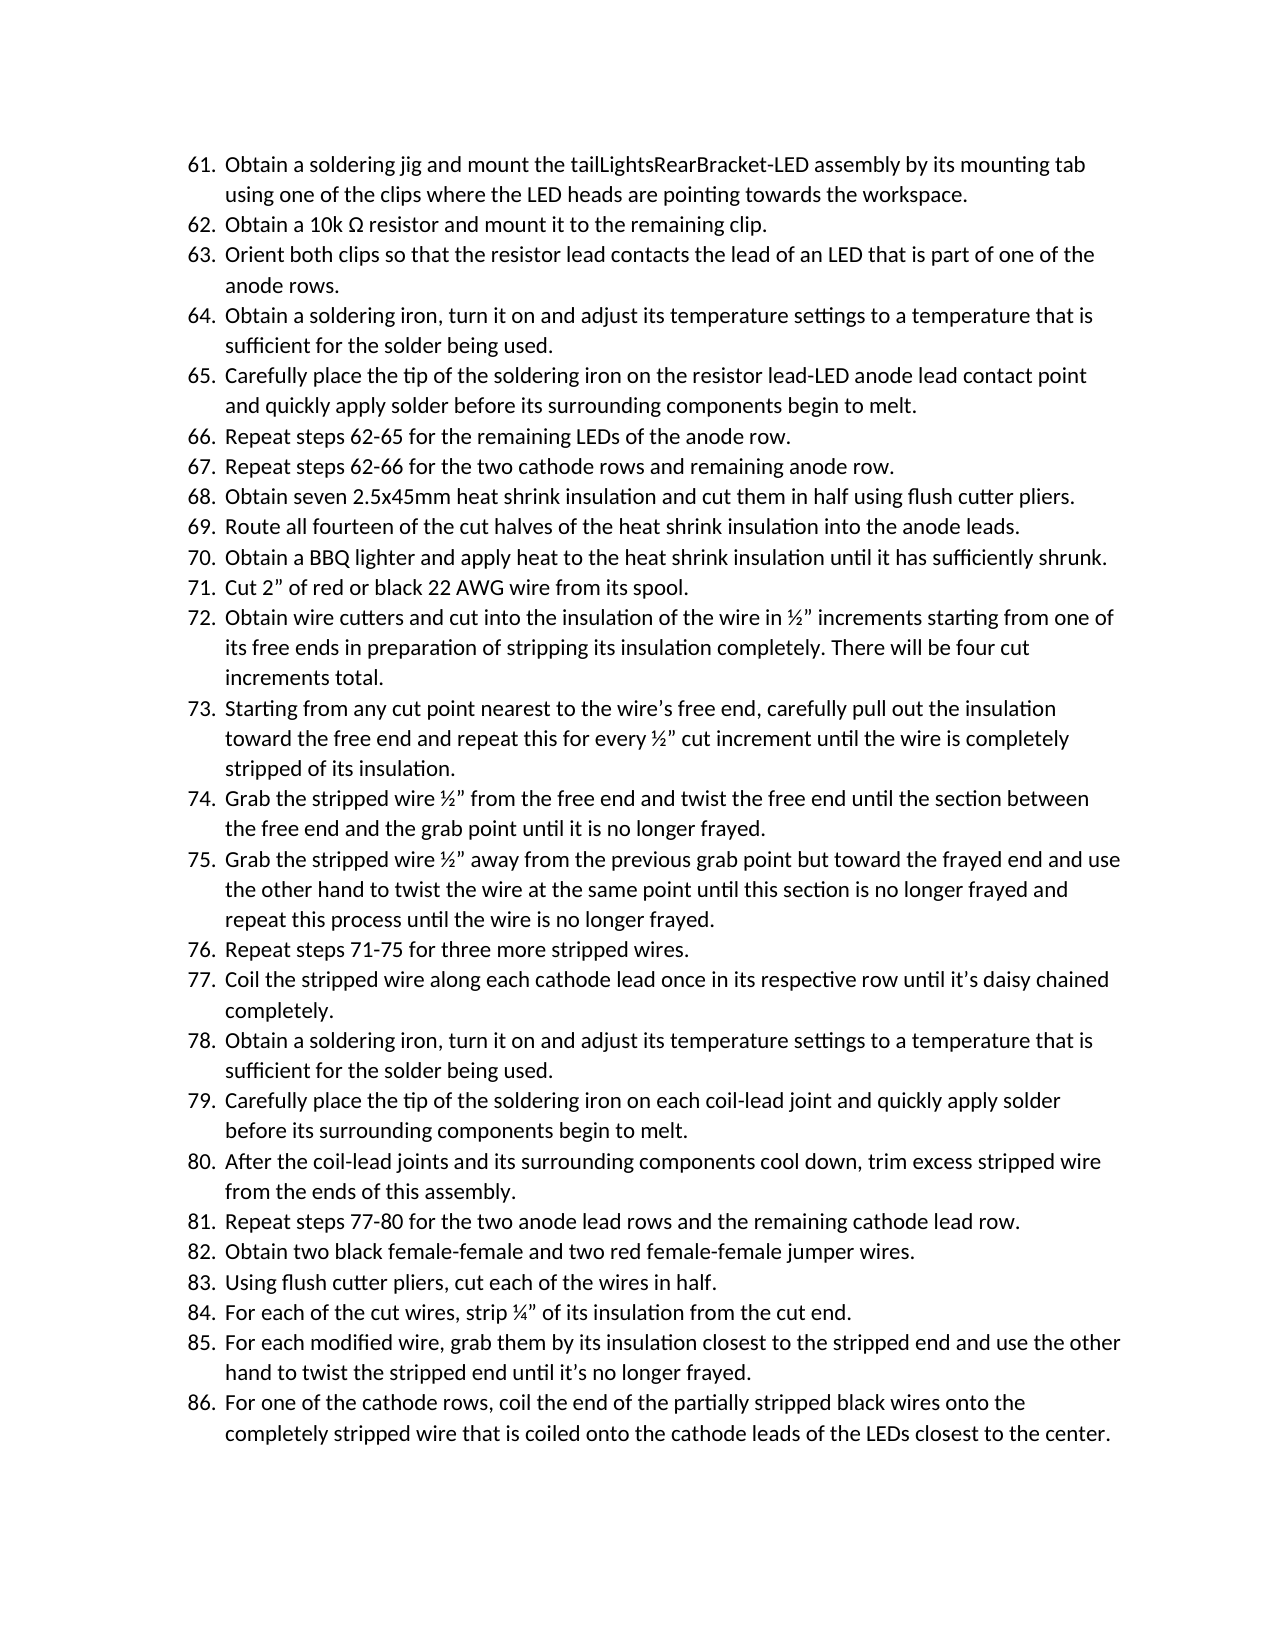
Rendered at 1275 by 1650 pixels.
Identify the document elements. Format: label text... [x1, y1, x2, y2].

list Repeat steps 77-80 for the two anode lead rows and the remaining cathode lead row. [187, 1207, 1125, 1235]
list Coil the stripped wire along each cathode lead once in its respective row until it’s daisy chained completely. [187, 966, 1125, 1024]
list Orient both clips so that the resistor lead contacts the lead of an LED that is part of one of the anode rows. [187, 241, 1125, 299]
list Obtain a soldering iron, turn it on and adjust its temperature settings to a temperature that is sufficient for the solder being used. [187, 301, 1125, 359]
list For each of the cut wires, strip ¼” of its insulation from the cut end. [187, 1298, 1125, 1326]
list Repeat steps 62-66 for the two cathode rows and remaining anode row. [187, 452, 1125, 480]
list Route all fourteen of the cut halves of the heat shrink insulation into the anode leads. [187, 512, 1125, 541]
list Carefully place the tip of the soldering iron on each coil-lead joint and quickly apply solder before its surrounding components begin to melt. [187, 1086, 1125, 1145]
list Grab the stripped wire ½” away from the previous grab point but toward the frayed end and use the other hand to twist the wire at the same point until this section is no longer frayed and repeat this process until the wire is no longer frayed. [187, 845, 1125, 933]
list Repeat steps 62-65 for the remaining LEDs of the anode row. [187, 422, 1125, 450]
list Obtain wire cutters and cut into the insulation of the wire in ½” increments starting from one of its free ends in preparation of stripping its insulation completely. There will be four cut increments total. [187, 603, 1125, 692]
list Obtain seven 2.5x45mm heat shrink insulation and cut them in half using flush cutter pliers. [187, 482, 1125, 510]
list Grab the stripped wire ½” from the free end and twist the free end until the section between the free end and the grab point until it is no longer frayed. [187, 784, 1125, 843]
list Repeat steps 71-75 for three more stripped wires. [187, 935, 1125, 963]
list Starting from any cut point nearest to the wire’s free end, carefully pull out the insulation toward the free end and repeat this for every ½” cut increment until the wire is completely stripped of its insulation. [187, 694, 1125, 782]
list Cut 2” of red or black 22 AWG wire from its spool. [187, 573, 1125, 601]
list Using flush cutter pliers, cut each of the wires in half. [187, 1268, 1125, 1296]
list Obtain a 10k Ω resistor and mount it to the remaining clip. [187, 210, 1125, 238]
list Obtain a soldering iron, turn it on and adjust its temperature settings to a temperature that is sufficient for the solder being used. [187, 1026, 1125, 1084]
list Obtain two black female-female and two red female-female jumper wires. [187, 1237, 1125, 1266]
list Obtain a BBQ lighter and apply heat to the heat shrink insulation until it has sufficiently shrunk. [187, 543, 1125, 571]
list For each modified wire, grab them by its insulation closest to the stripped end and use the other hand to twist the stripped end until it’s no longer frayed. [187, 1328, 1125, 1386]
list After the coil-lead joints and its surrounding components cool down, trim excess stripped wire from the ends of this assembly. [187, 1147, 1125, 1205]
